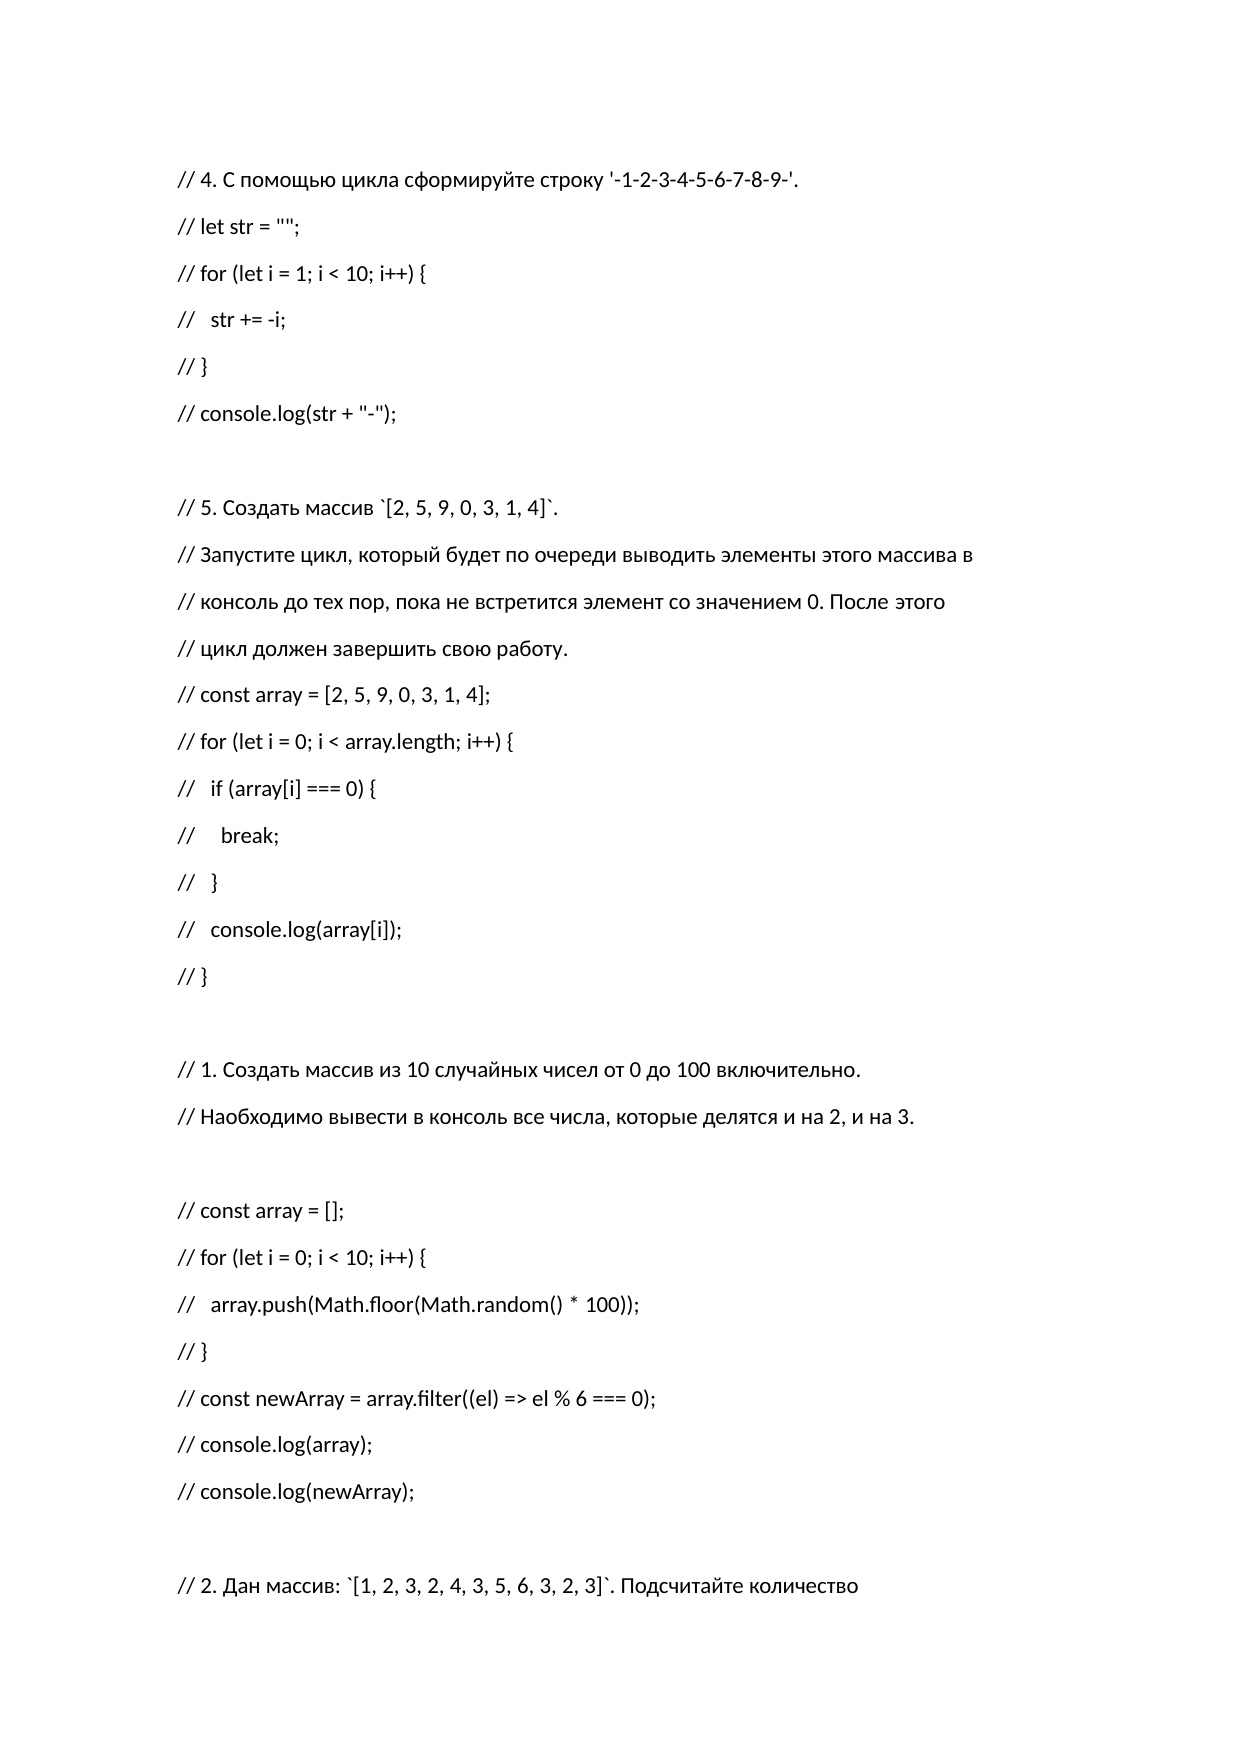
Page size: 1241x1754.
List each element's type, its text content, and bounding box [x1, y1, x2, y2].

text // str += -i; [177, 306, 1152, 334]
text // const array = []; [177, 1196, 1152, 1224]
text // break; [177, 821, 1152, 849]
text // array.push(Math.floor(Math.random() * 100)); [177, 1290, 1152, 1318]
text // console.log(array); [177, 1431, 1152, 1459]
text // let str = ""; [177, 212, 1152, 240]
text // цикл должен завершить свою работу. [177, 634, 1152, 662]
text // } [177, 352, 1152, 381]
text // 4. С помощью цикла сформируйте строку '-1-2-3-4-5-6-7-8-9-'. [177, 165, 1152, 193]
text // const newArray = array.filter((el) => el % 6 === 0); [177, 1384, 1152, 1412]
text // Запустите цикл, который будет по очереди выводить элементы этого массива в [177, 540, 1152, 568]
text // 1. Создать массив из 10 случайных чисел от 0 до 100 включительно. [177, 1056, 1152, 1084]
text // const array = [2, 5, 9, 0, 3, 1, 4]; [177, 681, 1152, 709]
text // console.log(str + "-"); [177, 399, 1152, 427]
text // 2. Дан массив: `[1, 2, 3, 2, 4, 3, 5, 6, 3, 2, 3]`. Подсчитайте количество [177, 1571, 1152, 1599]
text // консоль до тех пор, пока не встретится элемент со значением 0. После этого [177, 587, 1152, 615]
text // for (let i = 1; i < 10; i++) { [177, 259, 1152, 287]
text // console.log(newArray); [177, 1477, 1152, 1506]
text // Наобходимо вывести в консоль все числа, которые делятся и на 2, и на 3. [177, 1102, 1152, 1131]
text // } [177, 868, 1152, 896]
text // 5. Создать массив `[2, 5, 9, 0, 3, 1, 4]`. [177, 493, 1152, 521]
text // } [177, 1337, 1152, 1365]
text // for (let i = 0; i < array.length; i++) { [177, 727, 1152, 756]
text // for (let i = 0; i < 10; i++) { [177, 1243, 1152, 1271]
text // if (array[i] === 0) { [177, 774, 1152, 802]
text // console.log(array[i]); [177, 915, 1152, 943]
text // } [177, 962, 1152, 990]
